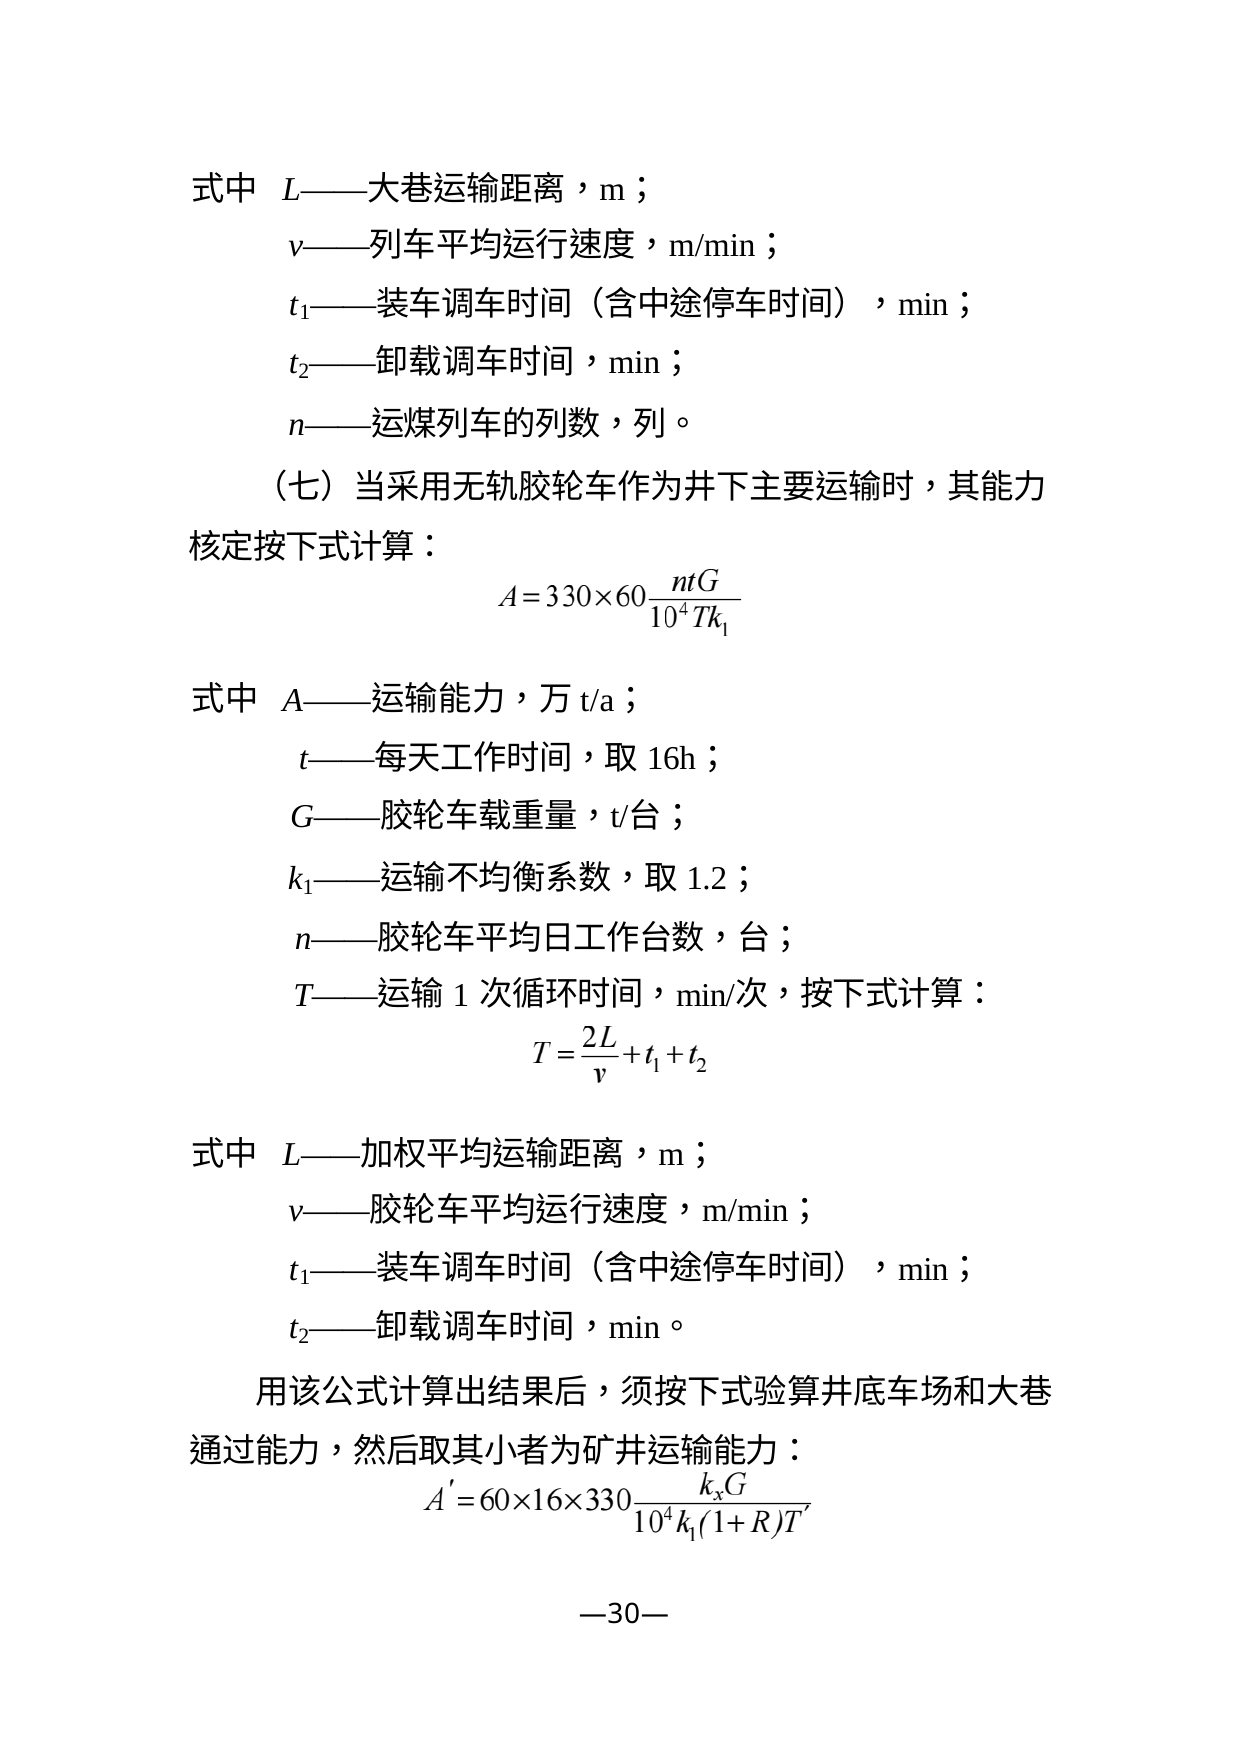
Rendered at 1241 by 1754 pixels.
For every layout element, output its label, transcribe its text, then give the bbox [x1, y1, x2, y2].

picture [532, 1026, 707, 1083]
picture [497, 569, 742, 636]
text k1——运输不均衡系数，取 1.2； [288, 857, 1054, 898]
text t2——卸载调车时间，min； [289, 339, 1054, 383]
text 式中 A——运输能力，万t/a； [191, 677, 1054, 721]
text n——运煤列车的列数，列。 [288, 403, 1054, 444]
text 式中 L——加权平均运输距离，m； [191, 1133, 1054, 1173]
text 式中 L——大巷运输距离，m； [191, 168, 1054, 208]
text G——胶轮车载重量，t/台； [290, 794, 1054, 838]
text （七）当采用无轨胶轮车作为井下主要运输时，其能力 核定按下式计算： [188, 463, 1048, 568]
text t1——装车调车时间（含中途停车时间），min； [289, 1246, 1054, 1290]
text v——列车平均运行速度，m/min； [288, 223, 1054, 267]
text t1——装车调车时间（含中途停车时间），min； [289, 281, 1054, 325]
text t——每天工作时间，取 16h； [299, 735, 1054, 779]
text v——胶轮车平均运行速度，m/min； [288, 1188, 1054, 1232]
text t2——卸载调车时间，min。 [289, 1304, 1054, 1348]
picture [423, 1472, 812, 1541]
text T——运输 1 次循环时间，min/次，按下式计算： [293, 972, 1054, 1016]
text 用该公式计算出结果后，须按下式验算井底车场和大巷 通过能力，然后取其小者为矿井运输能力： [189, 1368, 1053, 1472]
text n——胶轮车平均日工作台数，台； [294, 917, 1054, 957]
